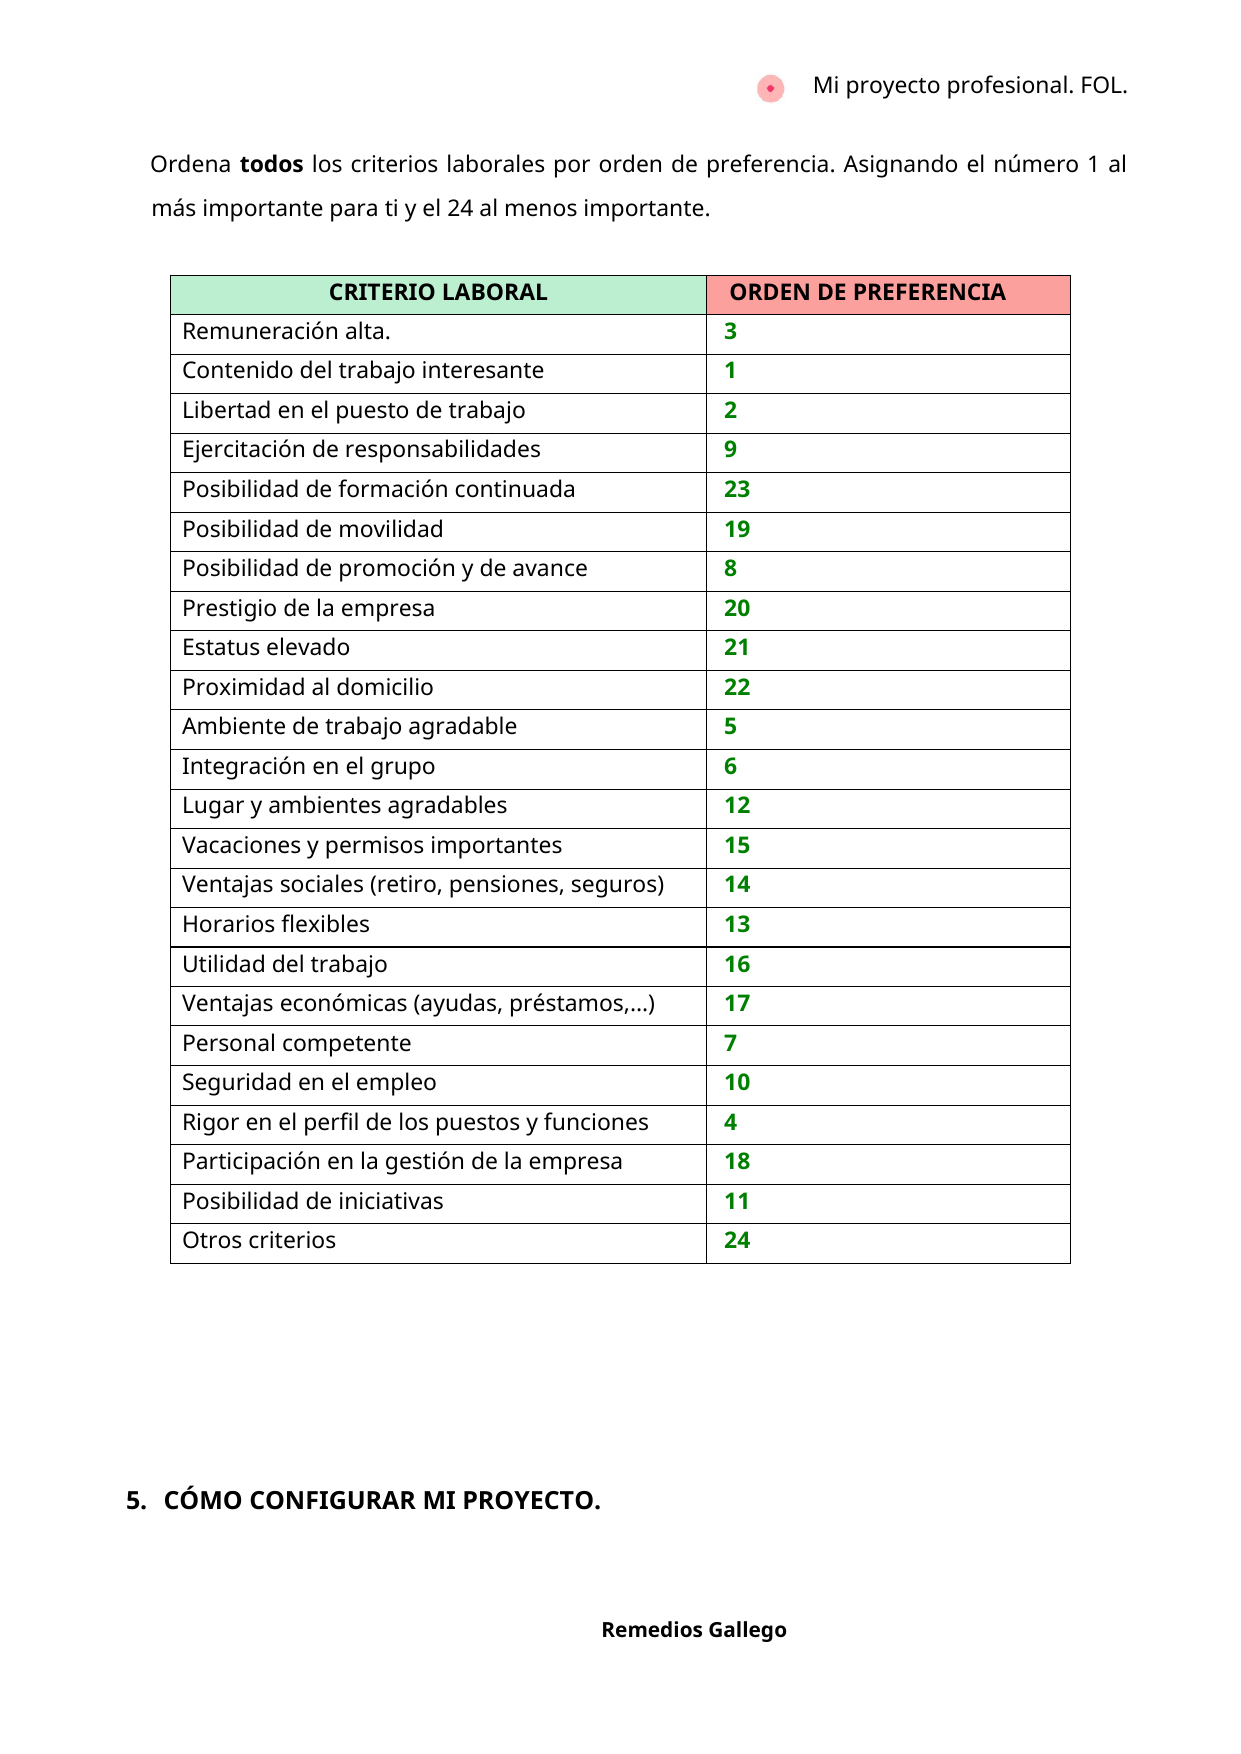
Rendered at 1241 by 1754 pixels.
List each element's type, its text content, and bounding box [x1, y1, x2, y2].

table_cell 4 [707, 1106, 1070, 1144]
table_cell Ejercitación de responsabilidades [171, 434, 706, 472]
table_cell 18 [707, 1145, 1070, 1184]
table_cell 21 [707, 631, 1070, 670]
table_cell 12 [707, 790, 1070, 828]
table_cell Otros criterios [171, 1224, 706, 1263]
text Ordena todos los criterios laborales por orden de preferencia. Asignando el número 1 al más importante para ti y el 24 al menos importante. [150, 148, 1128, 223]
table_cell Ventajas económicas (ayudas, préstamos,…) [171, 987, 706, 1025]
table_cell Libertad en el puesto de trabajo [171, 394, 706, 432]
table_cell 1 [707, 355, 1070, 393]
table_cell 16 [707, 948, 1070, 986]
table_cell Participación en la gestión de la empresa [171, 1145, 706, 1184]
table_cell Ventajas sociales (retiro, pensiones, seguros) [171, 869, 706, 907]
table_cell 19 [707, 513, 1070, 551]
table_cell 2 [707, 394, 1070, 432]
table_cell Vacaciones y permisos importantes [171, 829, 706, 867]
table_cell Proximidad al domicilio [171, 671, 706, 709]
table_cell Utilidad del trabajo [171, 948, 706, 986]
table_cell Posibilidad de formación continuada [171, 473, 706, 512]
table_cell Seguridad en el empleo [171, 1066, 706, 1105]
table_cell Ambiente de trabajo agradable [171, 710, 706, 749]
table_cell Lugar y ambientes agradables [171, 790, 706, 828]
table_cell Posibilidad de iniciativas [171, 1185, 706, 1223]
table_cell Remuneración alta. [171, 315, 706, 353]
table_cell 24 [707, 1224, 1070, 1263]
table_cell 9 [707, 434, 1070, 472]
table_cell 5 [707, 710, 1070, 749]
table_cell Posibilidad de movilidad [171, 513, 706, 551]
table_cell Posibilidad de promoción y de avance [171, 552, 706, 591]
table_cell Integración en el grupo [171, 750, 706, 788]
table_cell 3 [707, 315, 1070, 353]
table_cell 23 [707, 473, 1070, 512]
table_cell 15 [707, 829, 1070, 867]
table_cell Contenido del trabajo interesante [171, 355, 706, 393]
list CÓMO CONFIGURAR MI PROYECTO. [126, 1482, 1130, 1516]
table_header CRITERIO LABORAL [171, 276, 706, 314]
table_cell 13 [707, 908, 1070, 946]
table_cell 14 [707, 869, 1070, 907]
table_cell Personal competente [171, 1026, 706, 1065]
table_cell 17 [707, 987, 1070, 1025]
table_header ORDEN DE PREFERENCIA [707, 276, 1070, 314]
table_cell 10 [707, 1066, 1070, 1105]
table_cell 8 [707, 552, 1070, 591]
table_cell 7 [707, 1026, 1070, 1065]
table_cell 22 [707, 671, 1070, 709]
table_cell 6 [707, 750, 1070, 788]
table_cell Estatus elevado [171, 631, 706, 670]
table_cell Rigor en el perfil de los puestos y funciones [171, 1106, 706, 1144]
table_cell Horarios flexibles [171, 908, 706, 946]
table_cell Prestigio de la empresa [171, 592, 706, 630]
table_cell 20 [707, 592, 1070, 630]
picture [754, 72, 786, 105]
table_cell 11 [707, 1185, 1070, 1223]
